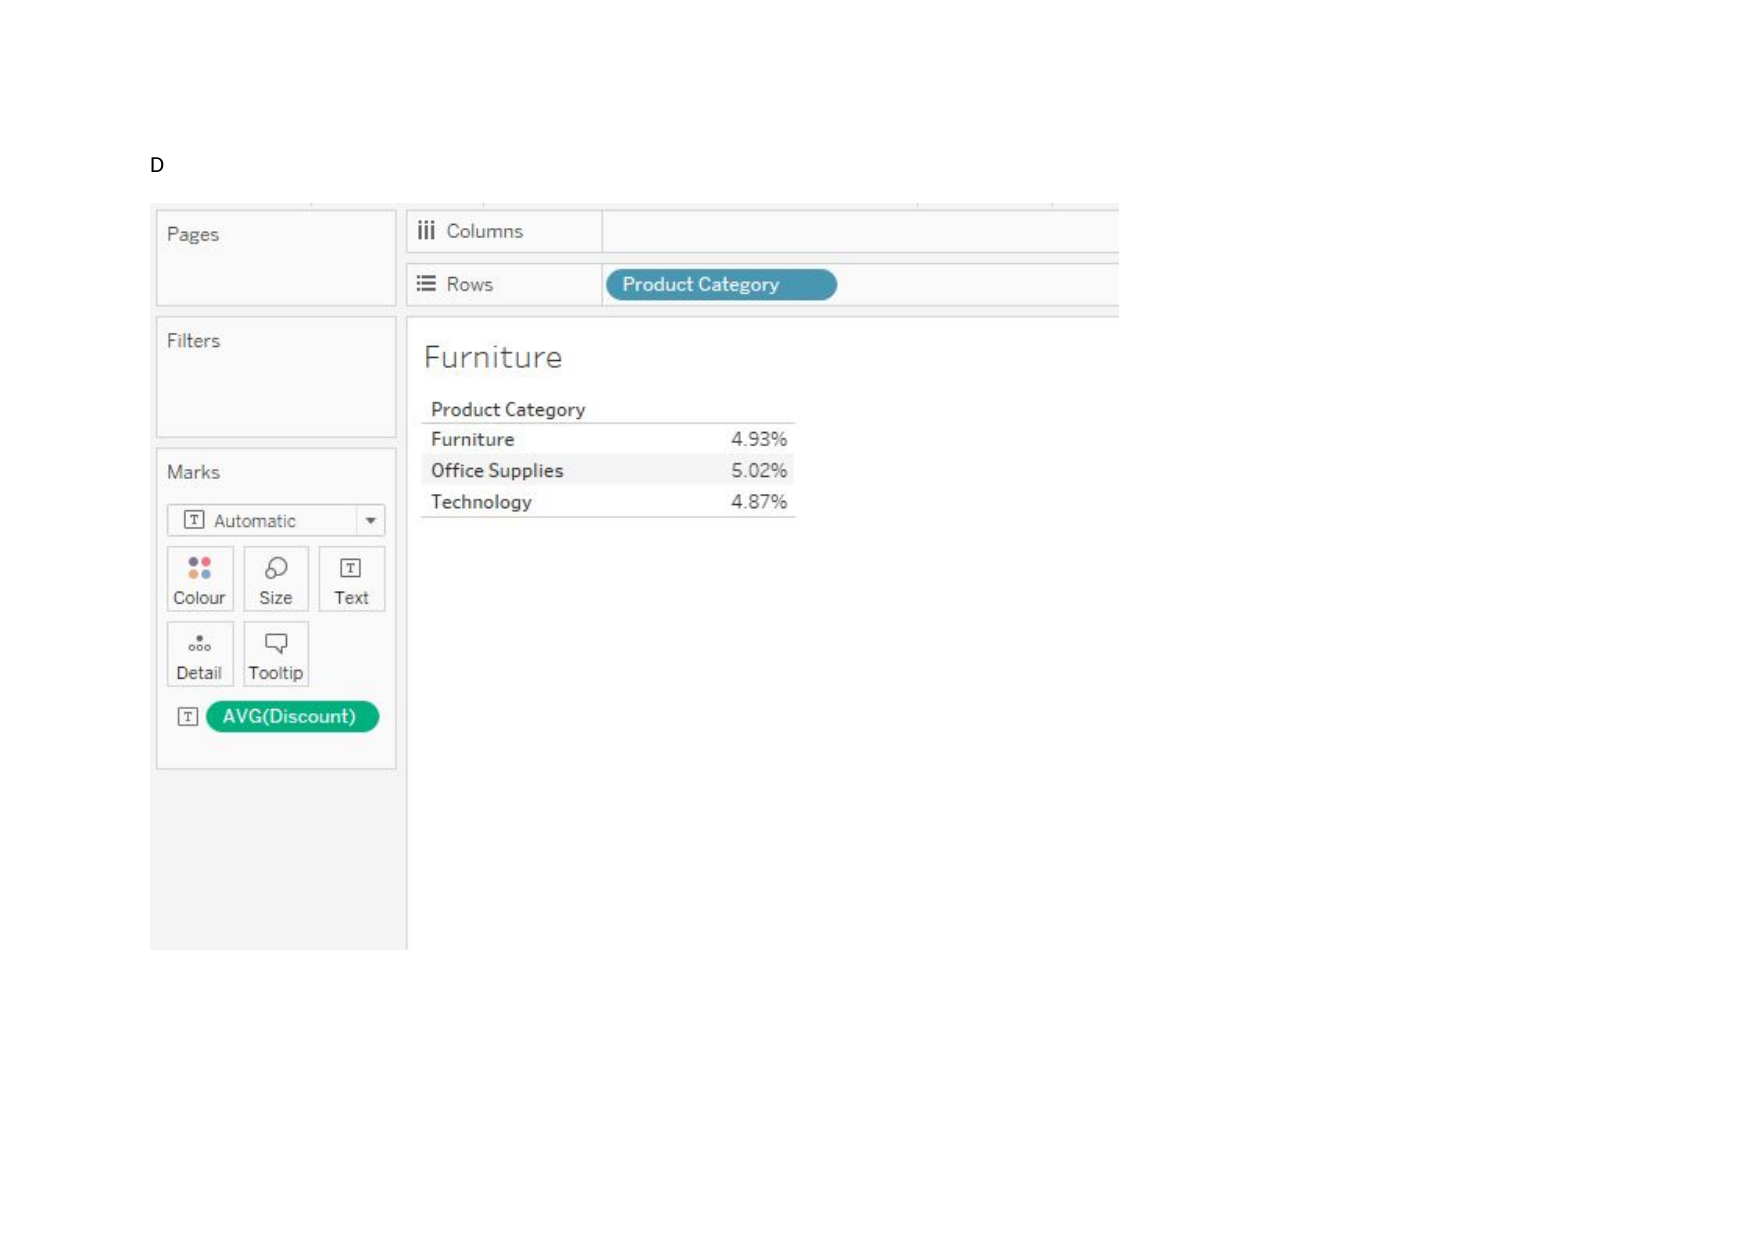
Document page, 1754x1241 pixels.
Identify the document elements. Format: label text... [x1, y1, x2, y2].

text D [150, 150, 1604, 178]
picture [150, 203, 1119, 950]
